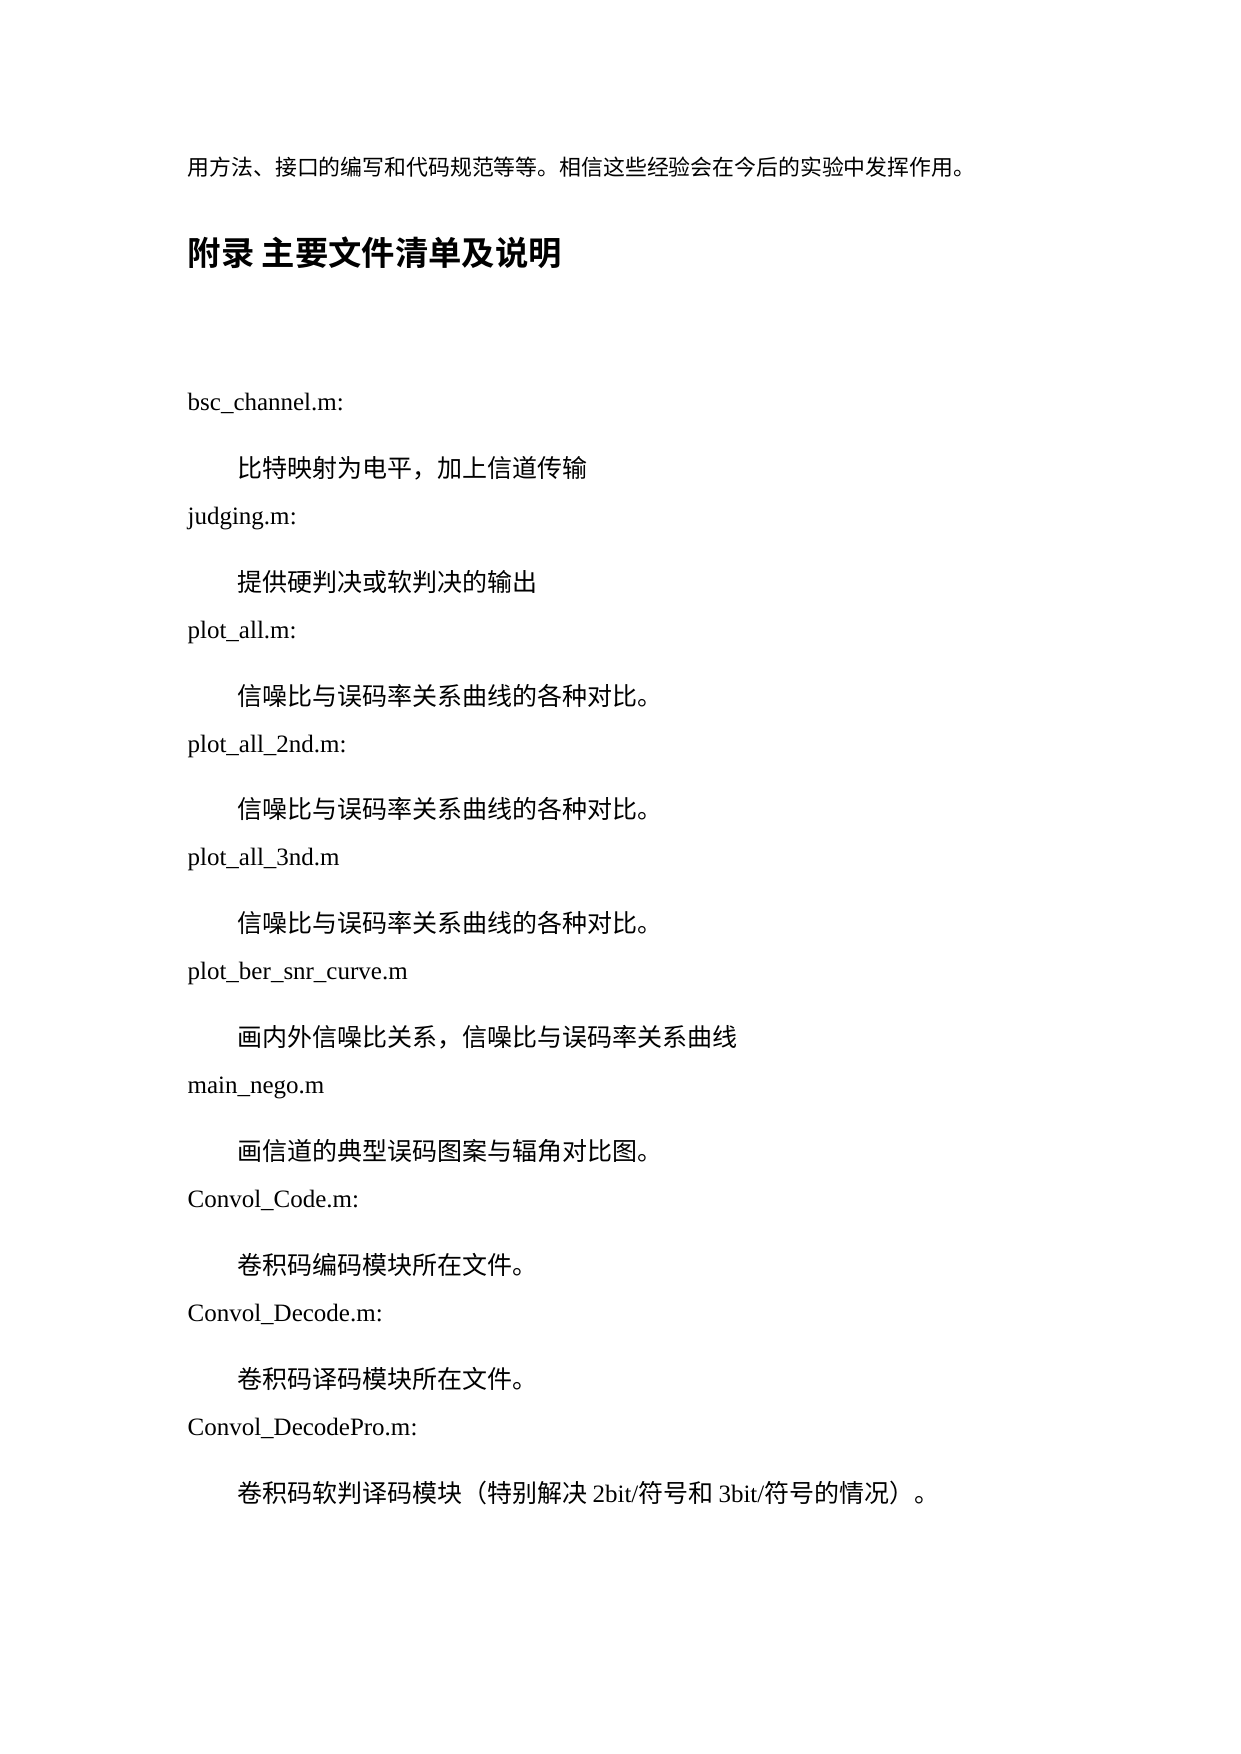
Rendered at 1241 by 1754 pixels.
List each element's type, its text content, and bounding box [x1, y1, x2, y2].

text plot_all_2nd.m: [187, 727, 1053, 759]
text 画信道的典型误码图案与辐角对比图。 [187, 1117, 1053, 1182]
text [187, 150, 1053, 182]
text Convol_Code.m: [187, 1182, 1053, 1215]
text 比特映射为电平，加上信道传输 [187, 434, 1053, 499]
text 信噪比与误码率关系曲线的各种对比。 [187, 662, 1053, 727]
text plot_ber_snr_curve.m [187, 954, 1053, 987]
text 卷积码译码模块所在文件。 [187, 1345, 1053, 1410]
text plot_all.m: [187, 613, 1053, 645]
text judging.m: [187, 499, 1053, 532]
text Convol_Decode.m: [187, 1296, 1053, 1328]
text 信噪比与误码率关系曲线的各种对比。 [187, 889, 1053, 954]
text bsc_channel.m: [187, 385, 1053, 418]
text plot_all_3nd.m [187, 841, 1053, 873]
text 提供硬判决或软判决的输出 [187, 548, 1053, 613]
text 卷积码软判译码模块（特别解决2bit/符号和3bit/符号的情况）。 [187, 1459, 1053, 1524]
text 信噪比与误码率关系曲线的各种对比。 [187, 776, 1053, 841]
subtitle 附录 主要文件清单及说明 [187, 218, 1053, 283]
text main_nego.m [187, 1068, 1053, 1101]
text 画内外信噪比关系，信噪比与误码率关系曲线 [187, 1003, 1053, 1068]
text Convol_DecodePro.m: [187, 1410, 1053, 1442]
text 卷积码编码模块所在文件。 [187, 1231, 1053, 1296]
